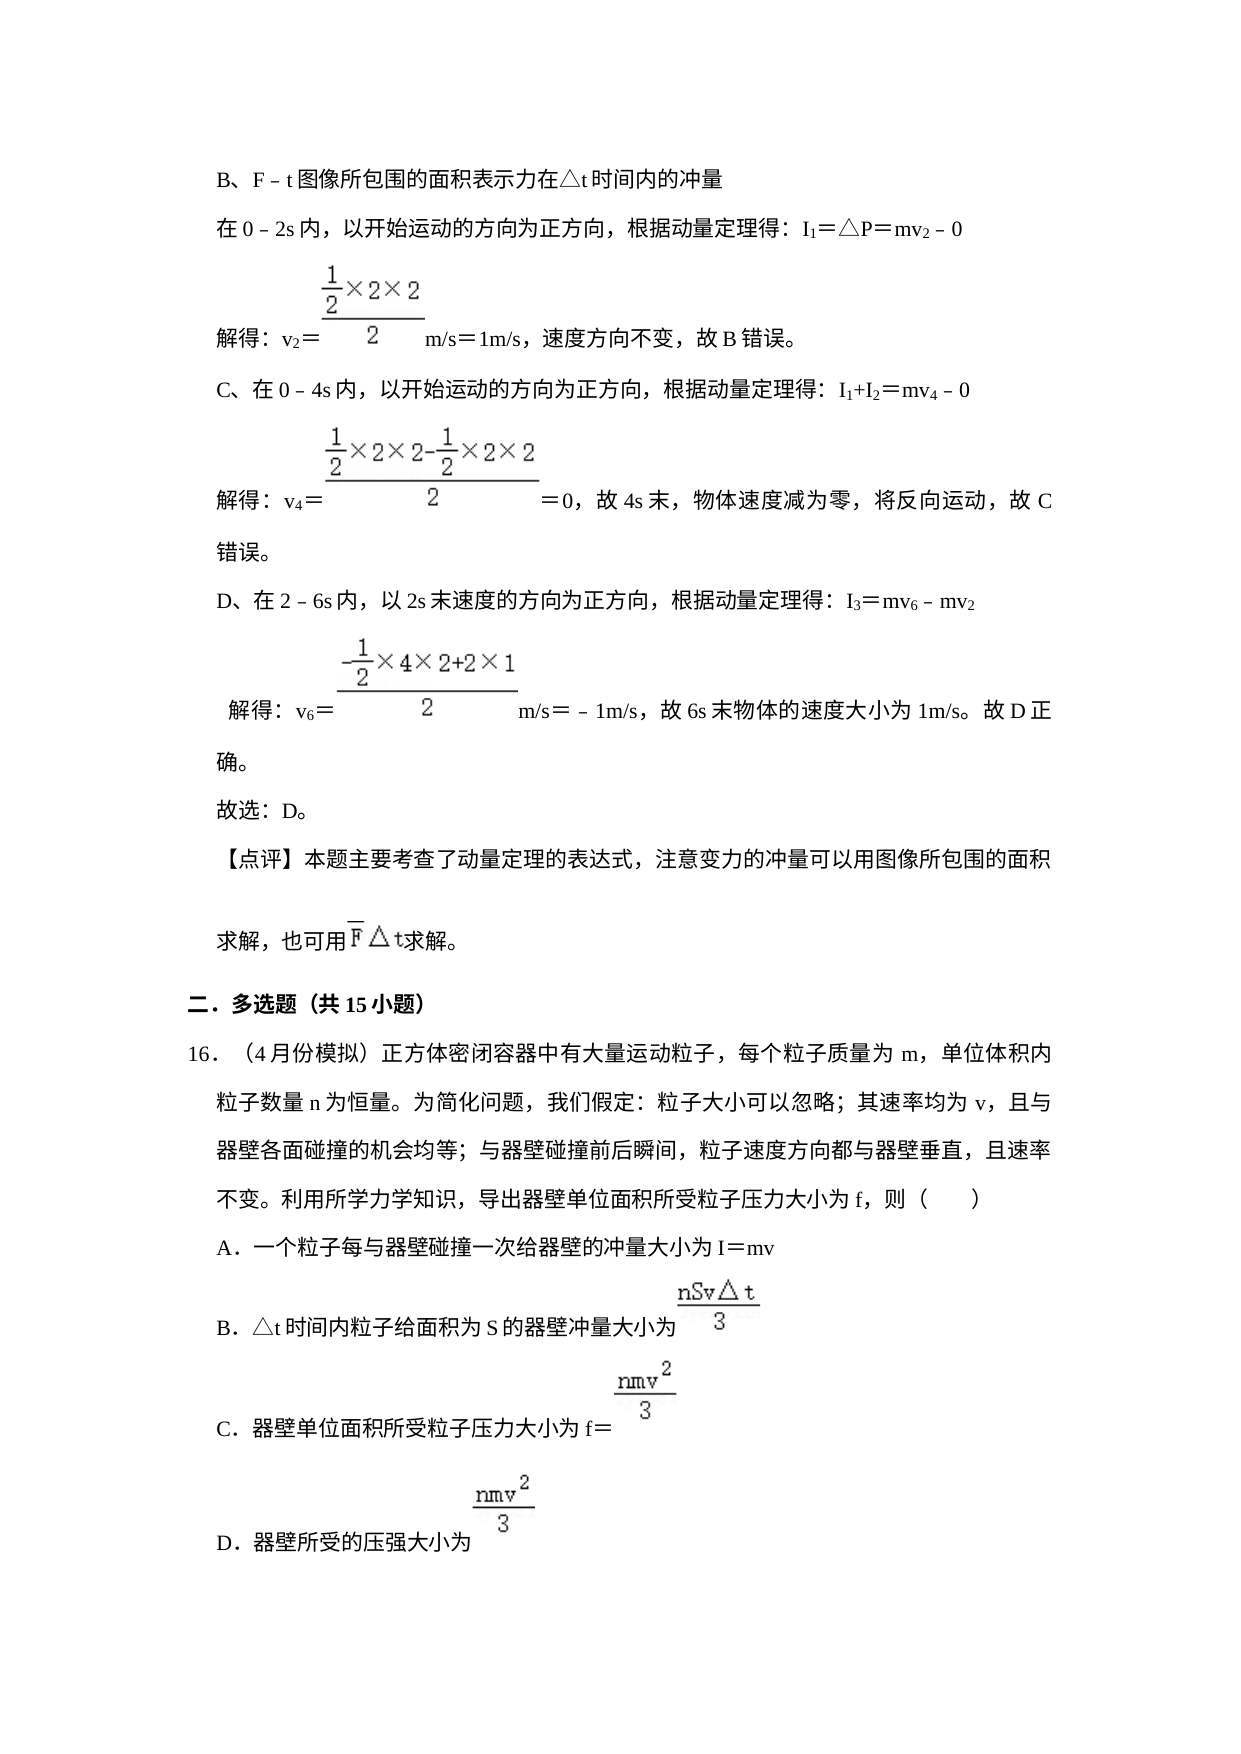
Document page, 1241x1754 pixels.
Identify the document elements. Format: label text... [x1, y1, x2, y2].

picture [472, 1472, 535, 1537]
text D、在2﹣6s内，以2s末速度的方向为正方向，根据动量定理得：I3＝mv6﹣mv2 [216, 582, 1053, 615]
text B．△t时间内粒子给面积为S的器壁冲量大小为 [187, 1278, 1053, 1343]
text 解得：v4＝＝0，故4s末，物体速度减为零，将反向运动，故C错误。 [216, 420, 1053, 567]
text 二．多选题（共15小题） [187, 987, 1053, 1019]
text 解得：v6＝m/s＝﹣1m/s，故6s末物体的速度大小为1m/s。故D正确。 [216, 631, 1053, 777]
picture [677, 1278, 761, 1333]
text D．器壁所受的压强大小为 [187, 1472, 1053, 1570]
picture [336, 634, 518, 719]
text B、F﹣t图像所包围的面积表示力在△t时间内的冲量 [216, 162, 1053, 194]
text 16．（4月份模拟）正方体密闭容器中有大量运动粒子，每个粒子质量为m，单位体积内粒子数量n为恒量。为简化问题，我们假定：粒子大小可以忽略；其速率均为v，且与器壁各面碰撞的机会均等；与器壁碰撞前后瞬间，粒子速度方向都与器壁垂直，且速率不变。利用所学力学知识，导出器壁单位面积所受粒子压力大小为f，则（ ） [187, 1035, 1053, 1214]
text C、在0﹣4s内，以开始运动的方向为正方向，根据动量定理得：I1+I2＝mv4﹣0 [216, 372, 1053, 404]
text 解得：v2＝m/s＝1m/s，速度方向不变，故B错误。 [216, 259, 1053, 356]
picture [321, 262, 425, 347]
text A．一个粒子每与器壁碰撞一次给器壁的冲量大小为I＝mv [187, 1230, 1053, 1262]
text 【点评】本题主要考查了动量定理的表达式，注意变力的冲量可以用图像所包围的面积求解，也可用求解。 [216, 841, 1053, 971]
picture [325, 423, 540, 509]
text 在0﹣2s内，以开始运动的方向为正方向，根据动量定理得：I1＝△P＝mv2﹣0 [216, 210, 1053, 243]
text C．器壁单位面积所受粒子压力大小为f＝ [187, 1359, 1053, 1457]
picture [347, 921, 404, 950]
picture [614, 1359, 677, 1424]
text 故选：D。 [216, 793, 1053, 825]
